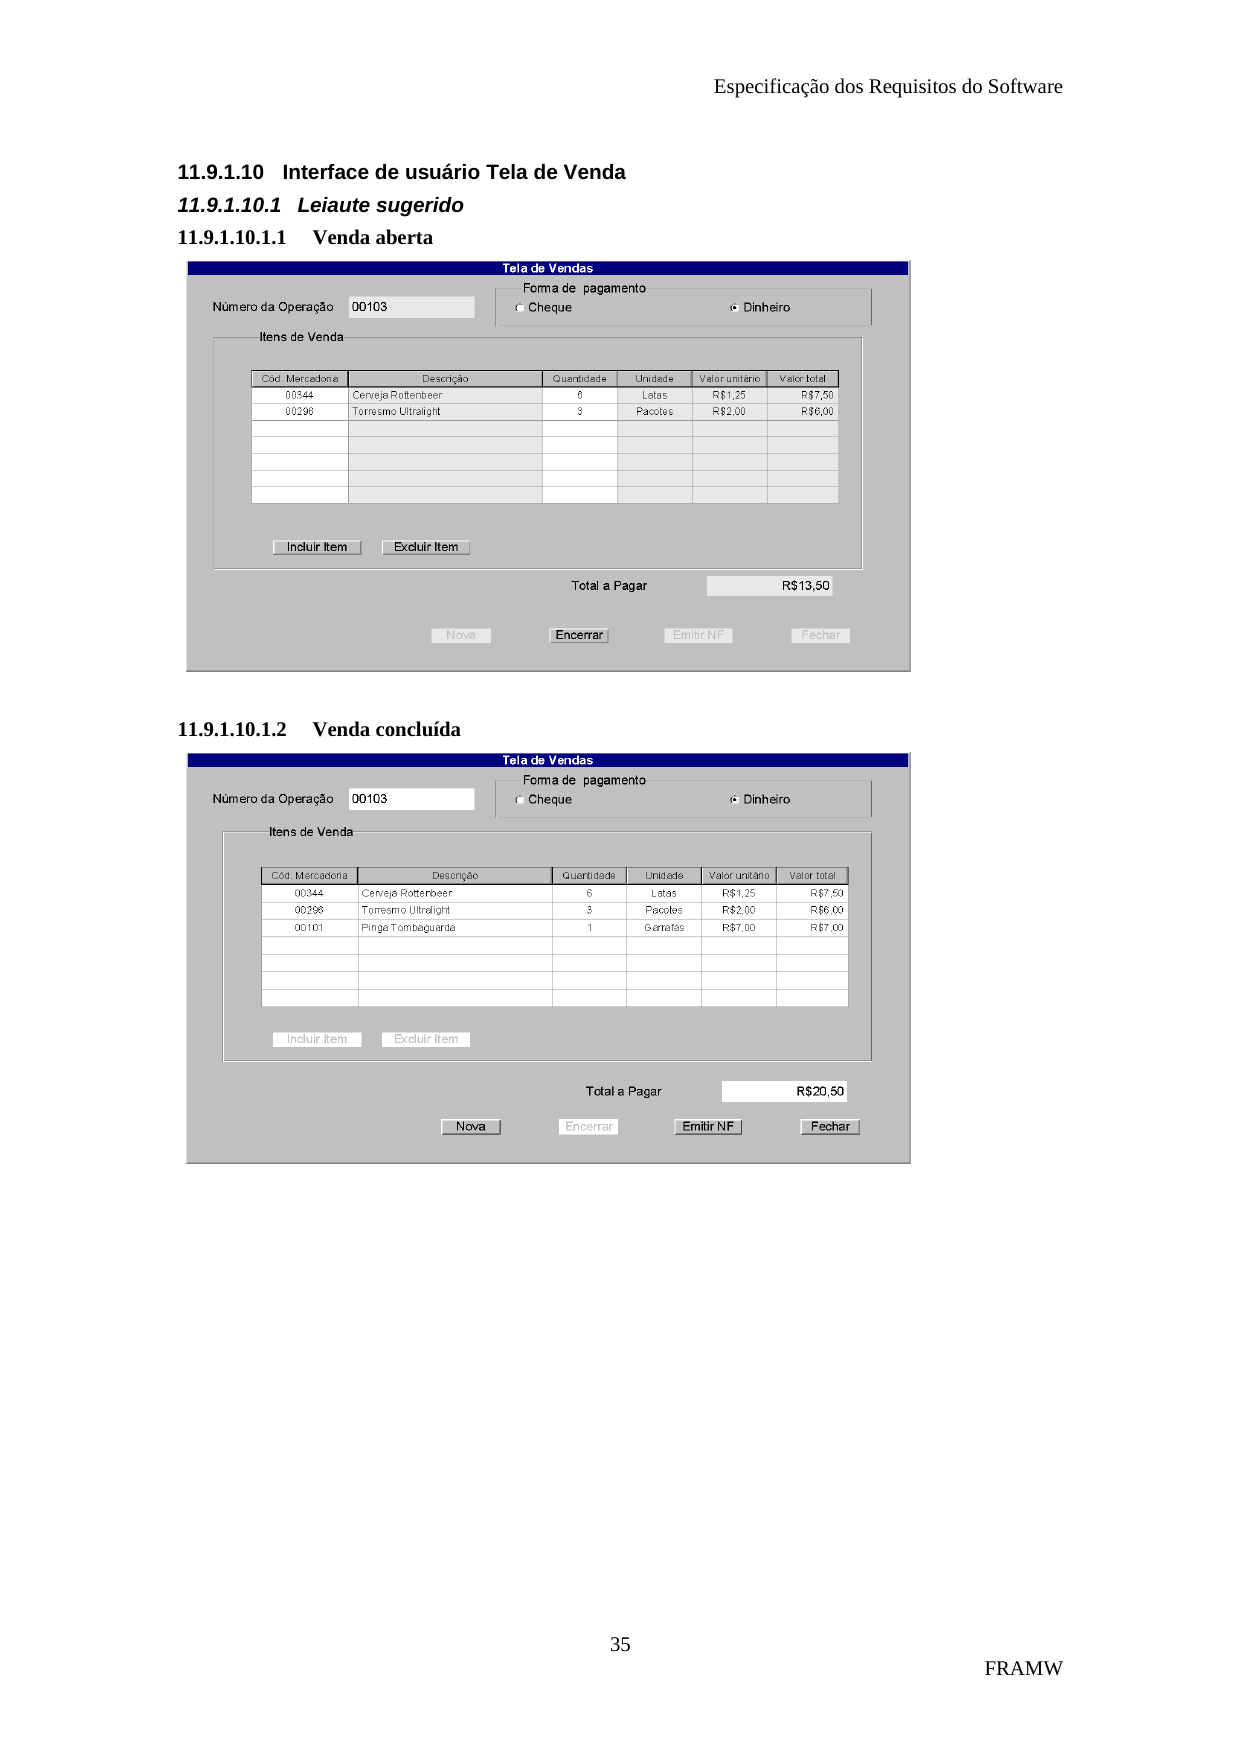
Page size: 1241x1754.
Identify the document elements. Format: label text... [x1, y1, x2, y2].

list Venda aberta [177, 225, 1063, 249]
picture [183, 749, 1057, 1166]
picture [183, 257, 1057, 674]
list Interface de usuário Tela de Venda [177, 160, 1063, 184]
list Venda concluída [177, 717, 1063, 741]
list Leiaute sugerido [177, 192, 1063, 216]
